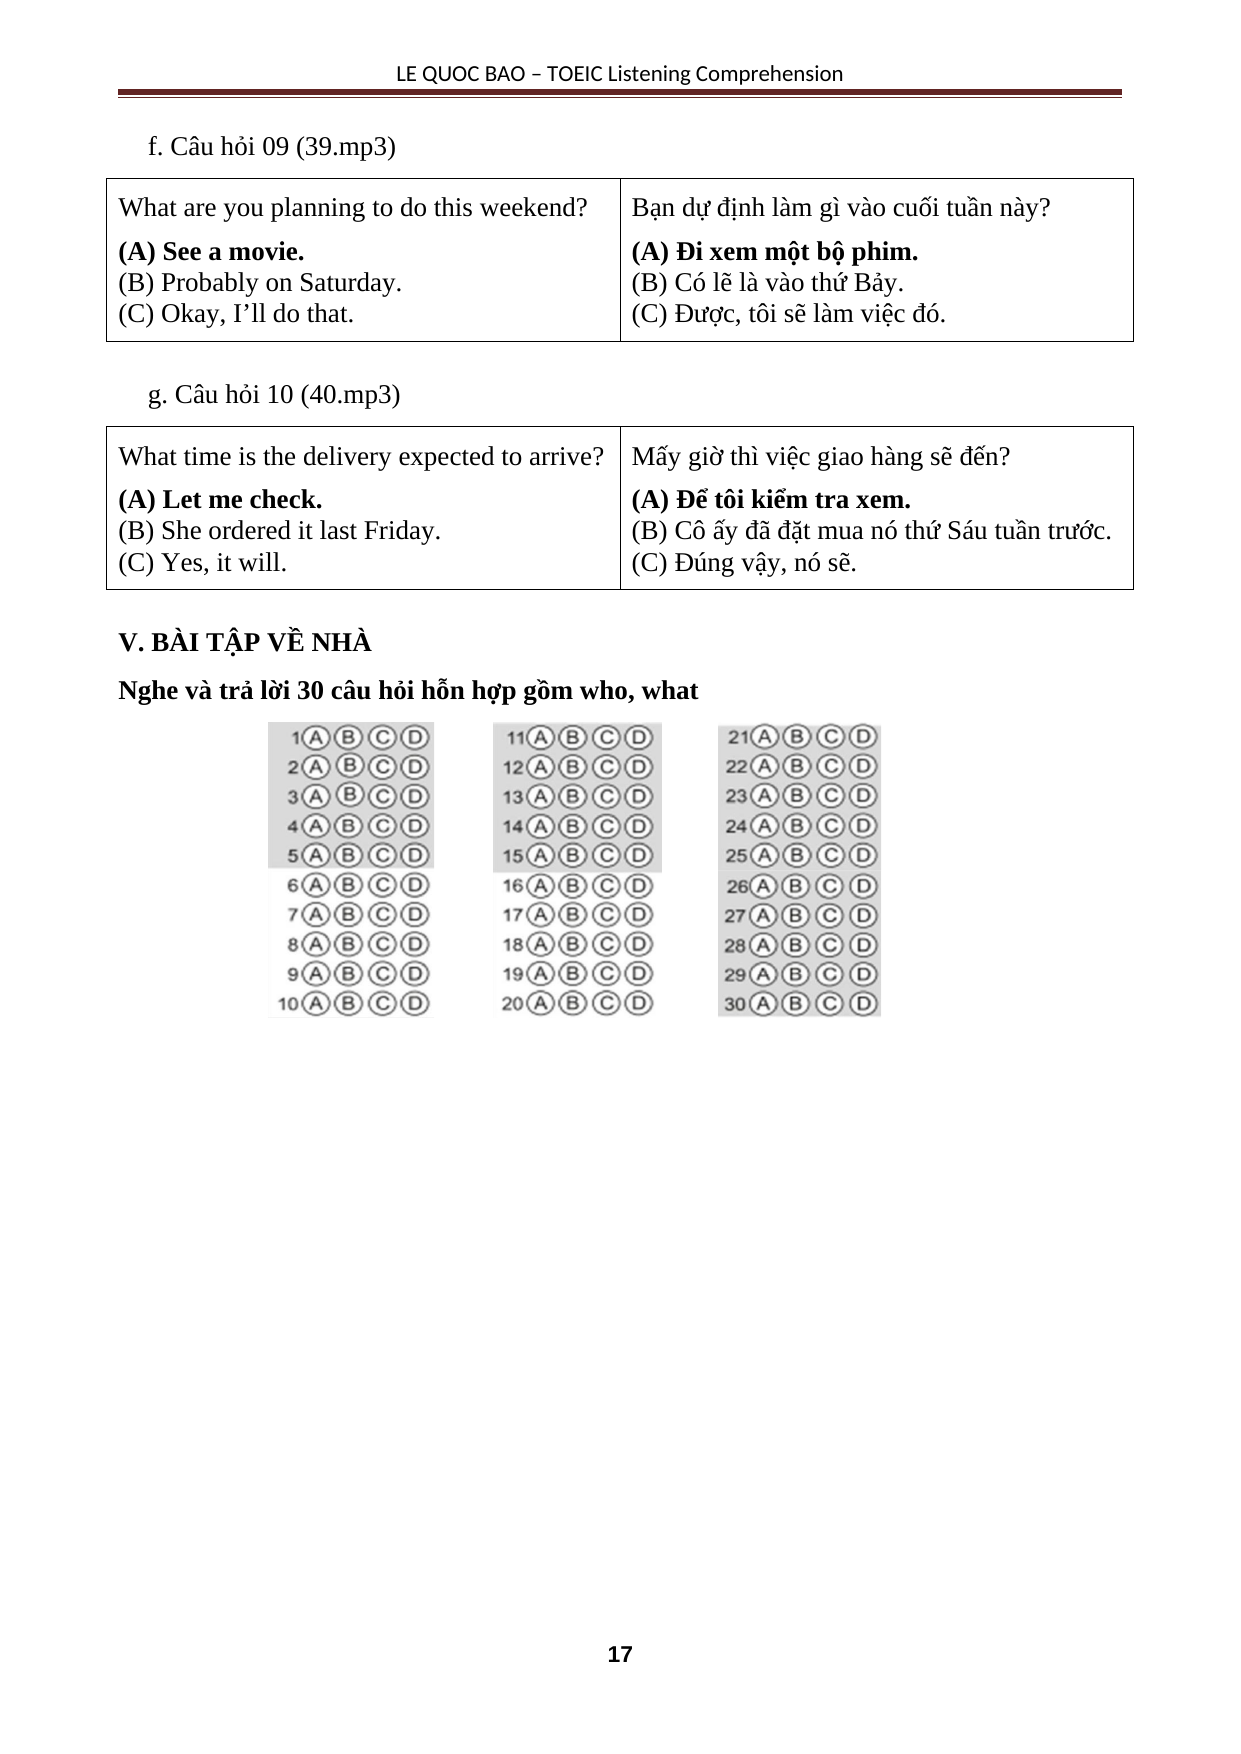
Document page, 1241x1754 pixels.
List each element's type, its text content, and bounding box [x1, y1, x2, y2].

picture [268, 722, 435, 1018]
table_header What time is the delivery expected to arrive? (A) Let me check. (B) She ordered it last Friday. (C) Yes, it will. [107, 427, 620, 589]
text g. Câu hỏi 10 (40.mp3) [148, 378, 1122, 409]
picture [493, 722, 662, 1018]
text Nghe và trả lời 30 câu hỏi hỗn hợp gồm who, what [118, 674, 1122, 705]
picture [718, 722, 882, 1018]
table_header Mấy giờ thì việc giao hàng sẽ đến? (A) Để tôi kiểm tra xem. (B) Cô ấy đã đặt mua nó thứ Sáu tuần trước. (C) Đúng vậy, nó sẽ. [621, 427, 1133, 589]
table_header What are you planning to do this weekend? (A) See a movie. (B) Probably on Saturday. (C) Okay, I’ll do that. [107, 179, 620, 341]
table_header Bạn dự định làm gì vào cuối tuần này? (A) Đi xem một bộ phim. (B) Có lẽ là vào thứ Bảy. (C) Được, tôi sẽ làm việc đó. [621, 179, 1133, 341]
text V. BÀI TẬP VỀ NHÀ [118, 626, 1122, 657]
text f. Câu hỏi 09 (39.mp3) [148, 130, 1122, 161]
